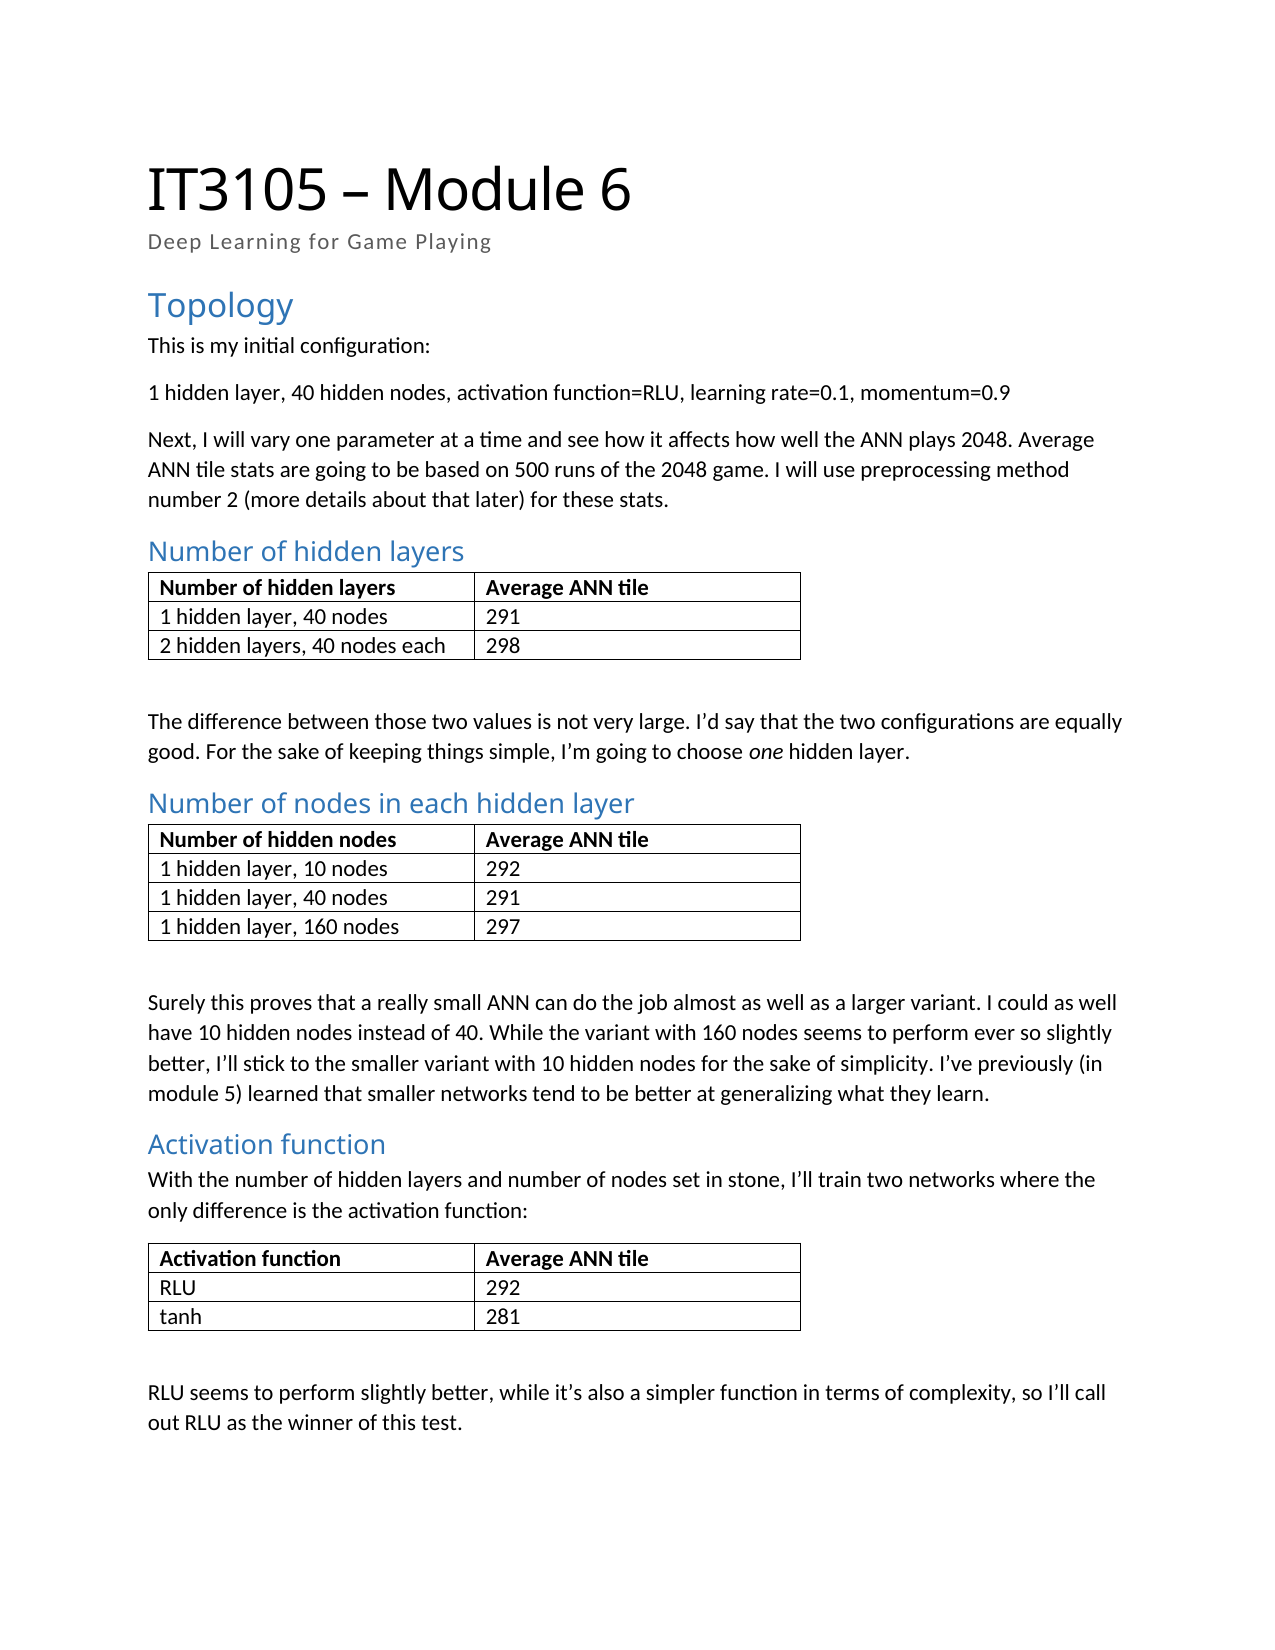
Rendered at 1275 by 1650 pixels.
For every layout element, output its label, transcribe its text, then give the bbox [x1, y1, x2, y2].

table_cell 1 hidden layer, 10 nodes [149, 854, 474, 882]
table_cell 298 [475, 631, 800, 659]
title IT3105 – Module 6 [148, 148, 1127, 227]
subtitle Number of nodes in each hidden layer [148, 784, 1127, 821]
subtitle Activation function [148, 1126, 1127, 1163]
table_cell tanh [149, 1302, 474, 1330]
table_cell 1 hidden layer, 160 nodes [149, 912, 474, 940]
table_cell 297 [475, 912, 800, 940]
table_header Number of hidden nodes [149, 825, 474, 853]
table_cell 292 [475, 1273, 800, 1301]
table_header Number of hidden layers [149, 573, 474, 601]
text Next, I will vary one parameter at a time and see how it affects how well the ANN plays 2048. Average ANN tile stats are going to be based on 500 runs of the 2048 game. I will use preprocessing method number 2 (more details about that later) for these stats. [148, 425, 1127, 513]
table_header Average ANN tile [475, 1244, 800, 1272]
table_header Average ANN tile [475, 825, 800, 853]
text 1 hidden layer, 40 hidden nodes, activation function=RLU, learning rate=0.1, momentum=0.9 [148, 378, 1127, 406]
table_cell 2 hidden layers, 40 nodes each [149, 631, 474, 659]
table_cell 291 [475, 883, 800, 911]
text RLU seems to perform slightly better, while it’s also a simpler function in terms of complexity, so I’ll call out RLU as the winner of this test. [148, 1378, 1127, 1436]
subtitle Deep Learning for Game Playing [148, 227, 1127, 255]
table_header Average ANN tile [475, 573, 800, 601]
table_cell 281 [475, 1302, 800, 1330]
subtitle Topology [148, 282, 1127, 328]
text The difference between those two values is not very large. I’d say that the two configurations are equally good. For the sake of keeping things simple, I’m going to choose one hidden layer. [148, 707, 1127, 765]
table_cell 1 hidden layer, 40 nodes [149, 602, 474, 630]
text Surely this proves that a really small ANN can do the job almost as well as a larger variant. I could as well have 10 hidden nodes instead of 40. While the variant with 160 nodes seems to perform ever so slightly better, I’ll stick to the smaller variant with 10 hidden nodes for the sake of simplicity. I’ve previously (in module 5) learned that smaller networks tend to be better at generalizing what they learn. [148, 988, 1127, 1107]
table_cell RLU [149, 1273, 474, 1301]
table_cell 1 hidden layer, 40 nodes [149, 883, 474, 911]
subtitle Number of hidden layers [148, 532, 1127, 569]
table_cell 292 [475, 854, 800, 882]
table_header Activation function [149, 1244, 474, 1272]
text With the number of hidden layers and number of nodes set in stone, I’ll train two networks where the only difference is the activation function: [148, 1166, 1127, 1224]
text This is my initial configuration: [148, 331, 1127, 359]
table_cell 291 [475, 602, 800, 630]
